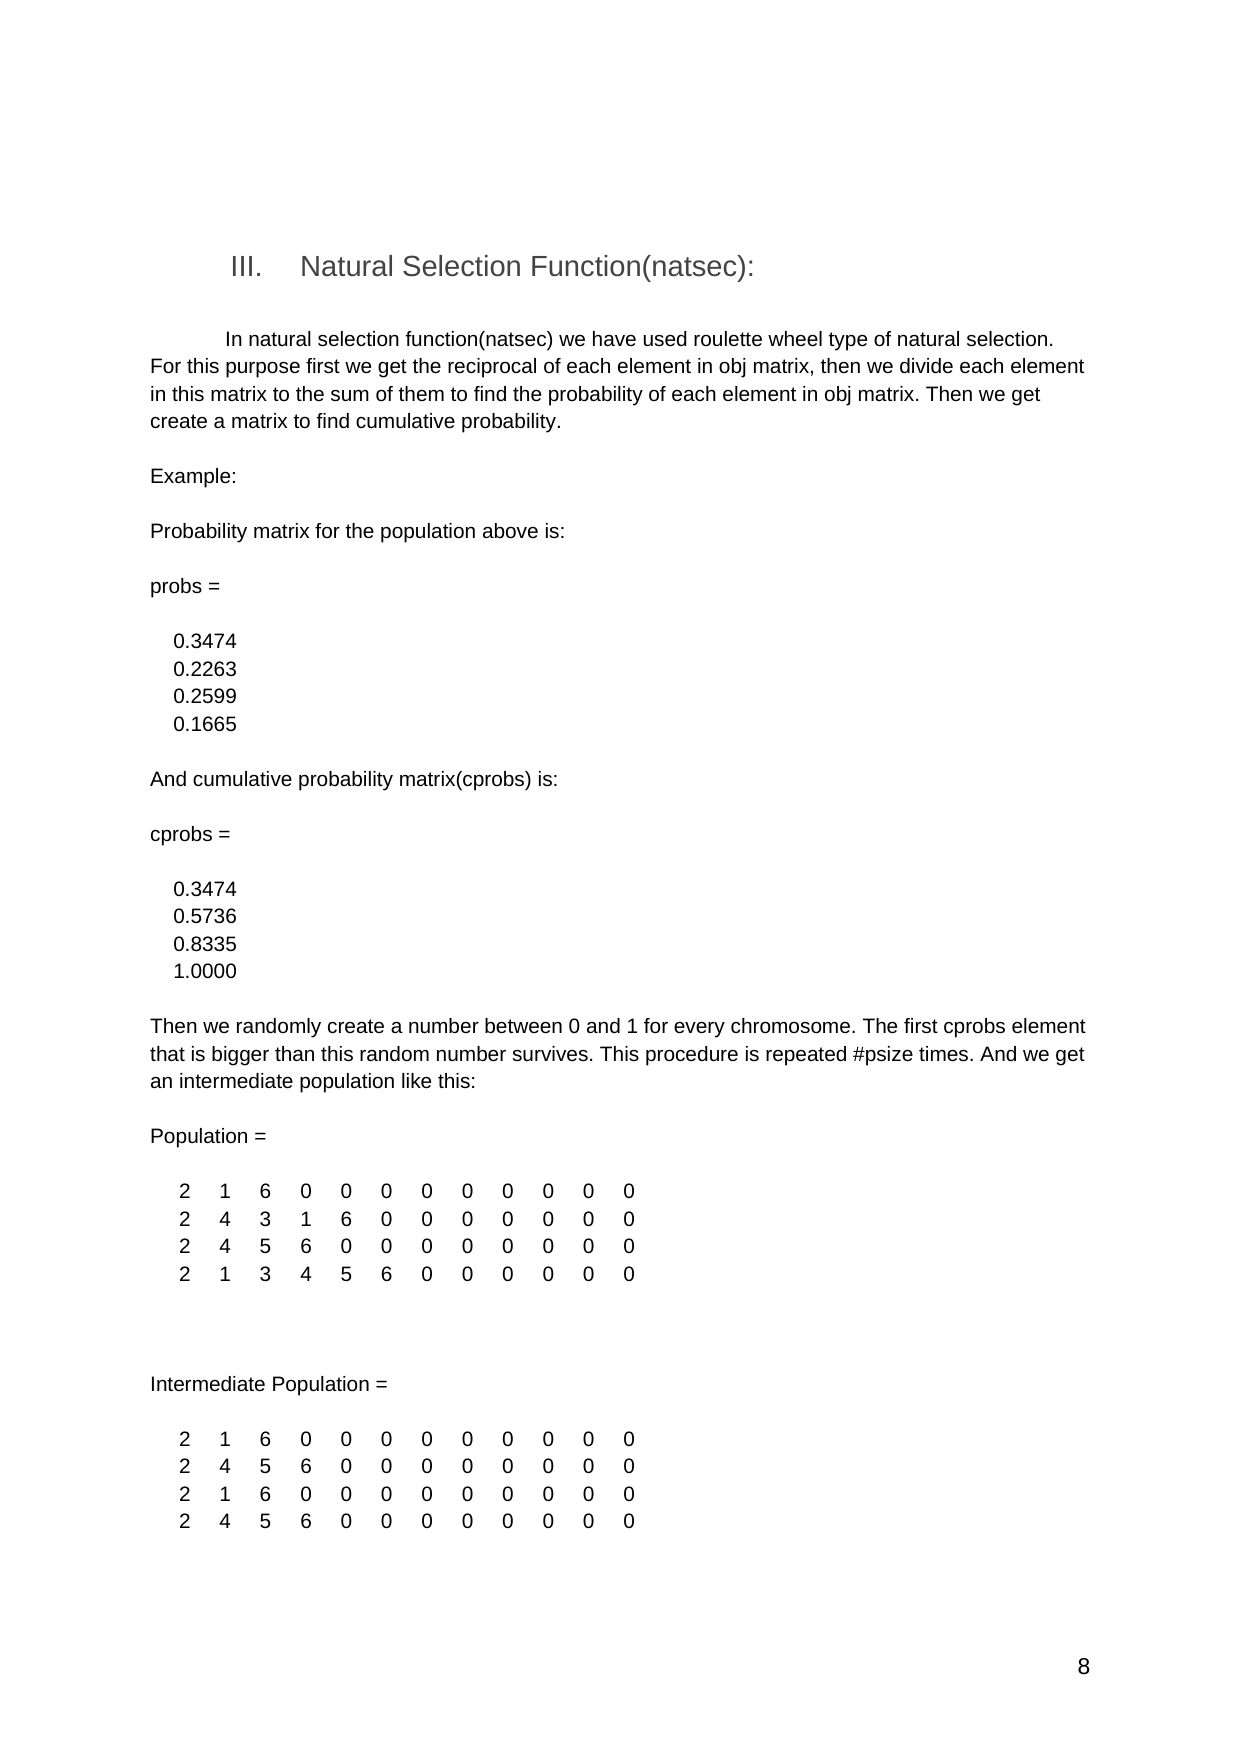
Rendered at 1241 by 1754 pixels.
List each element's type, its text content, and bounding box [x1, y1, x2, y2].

text 0.3474 [150, 877, 1090, 901]
text cprobs = [150, 822, 1090, 846]
text 0.2263 [150, 657, 1090, 681]
text 0.5736 [150, 904, 1090, 928]
text Intermediate Population = [150, 1372, 1090, 1396]
subtitle Natural Selection Function(natsec): [262, 249, 1090, 283]
text Population = [150, 1124, 1090, 1148]
text 0.8335 [150, 932, 1090, 956]
text 0.3474 [150, 629, 1090, 653]
text 2 4 5 6 0 0 0 0 0 0 0 0 [150, 1509, 1090, 1533]
text Probability matrix for the population above is: [150, 519, 1090, 543]
text 2 4 5 6 0 0 0 0 0 0 0 0 [150, 1234, 1090, 1258]
text 2 4 5 6 0 0 0 0 0 0 0 0 [150, 1454, 1090, 1478]
text 0.2599 [150, 684, 1090, 708]
text 0.1665 [150, 712, 1090, 736]
text In natural selection function(natsec) we have used roulette wheel type of natural selection. For this purpose first we get the reciprocal of each element in obj matrix, then we divide each element in this matrix to the sum of them to find the probability of each element in obj matrix. Then we get create a matrix to find cumulative probability. [150, 327, 1090, 433]
text 2 1 6 0 0 0 0 0 0 0 0 0 [150, 1482, 1090, 1506]
text 2 1 3 4 5 6 0 0 0 0 0 0 [150, 1262, 1090, 1286]
text 2 1 6 0 0 0 0 0 0 0 0 0 [150, 1179, 1090, 1203]
text 1.0000 [150, 959, 1090, 983]
text 2 4 3 1 6 0 0 0 0 0 0 0 [150, 1207, 1090, 1231]
text Then we randomly create a number between 0 and 1 for every chromosome. The first cprobs element that is bigger than this random number survives. This procedure is repeated #psize times. And we get an intermediate population like this: [150, 1014, 1090, 1093]
text And cumulative probability matrix(cprobs) is: [150, 767, 1090, 791]
text Example: [150, 464, 1090, 488]
text probs = [150, 574, 1090, 598]
text 2 1 6 0 0 0 0 0 0 0 0 0 [150, 1427, 1090, 1451]
